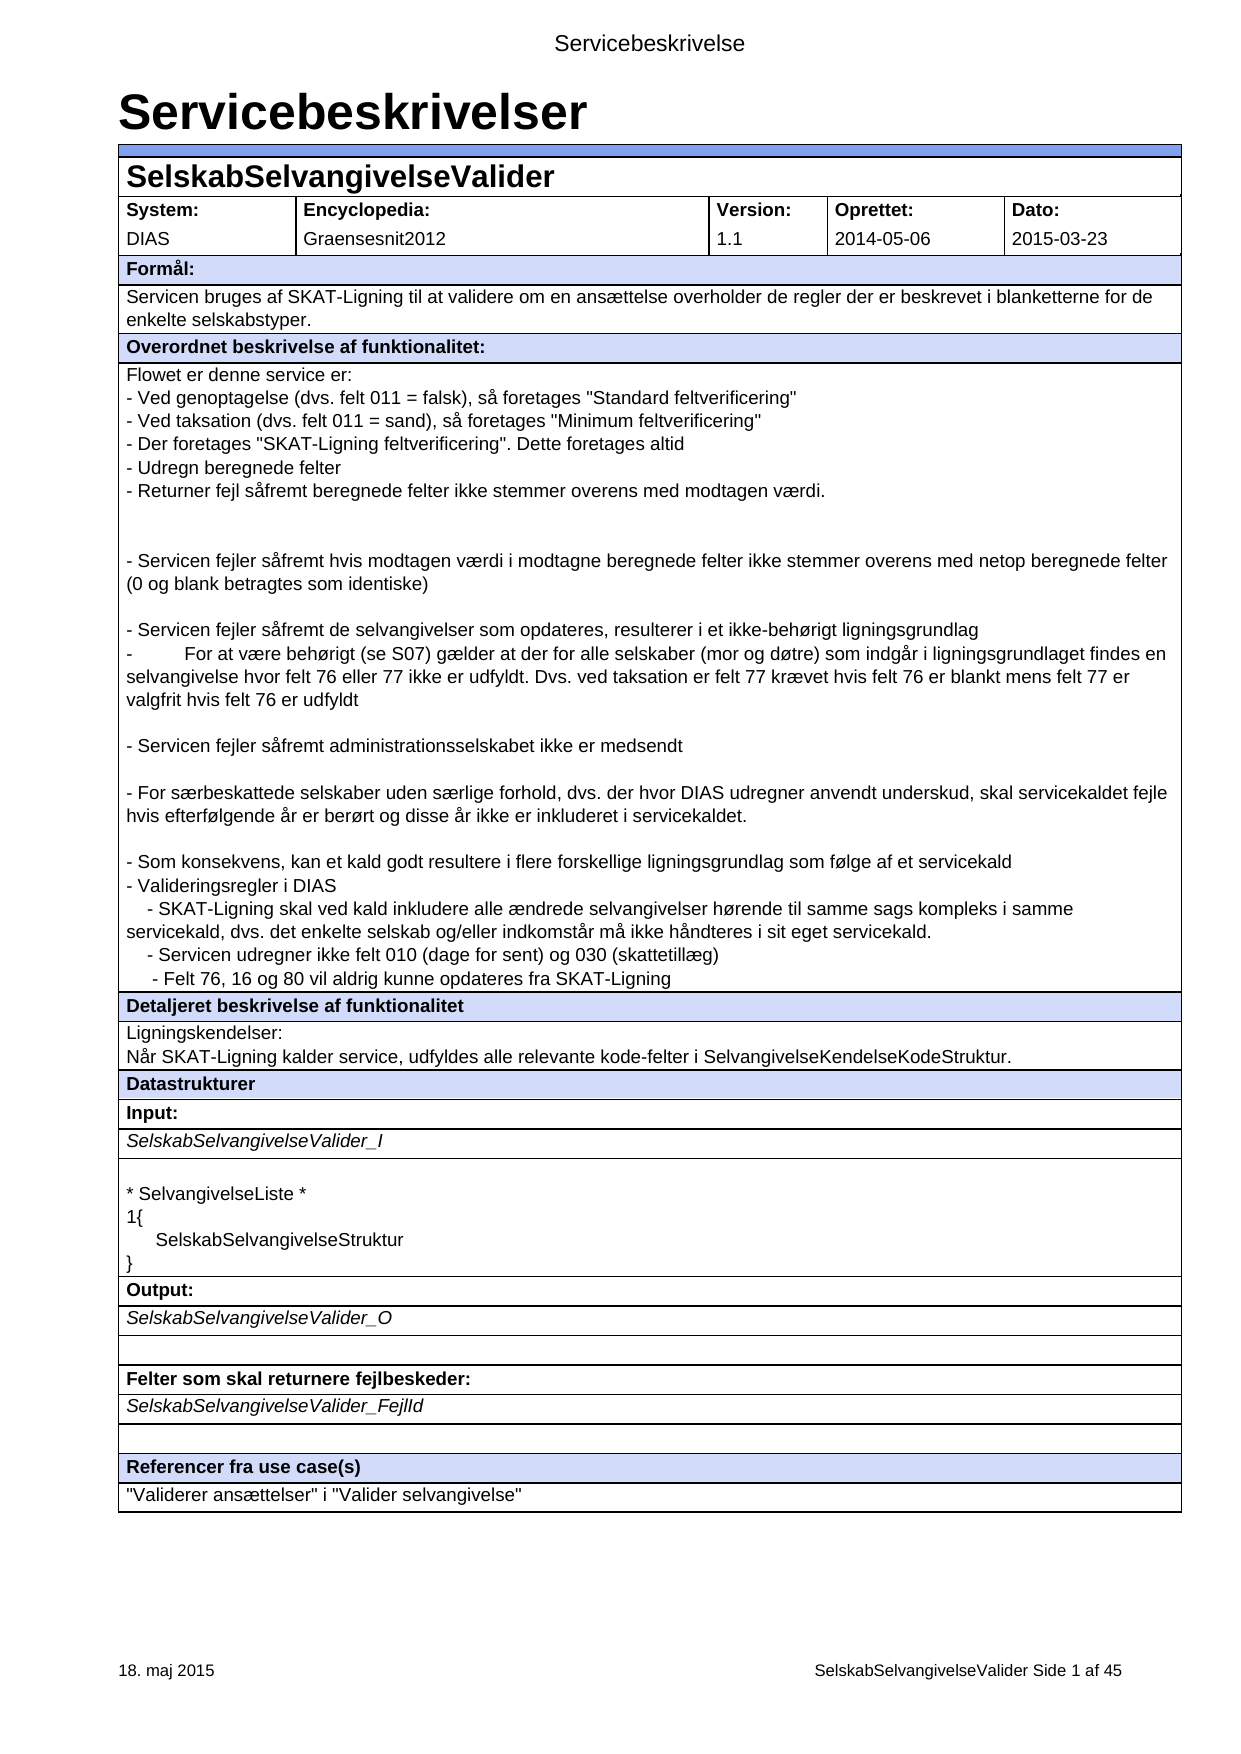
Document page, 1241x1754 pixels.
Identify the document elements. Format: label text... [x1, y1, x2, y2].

table_cell Encyclopedia: [297, 197, 708, 225]
table_cell Version: [710, 197, 827, 225]
table_cell Output: [119, 1277, 1181, 1305]
table_cell Ligningskendelser: Når SKAT-Ligning kalder service, udfyldes alle relevante kode-felter i SelvangivelseKendelseKodeStruktur. [119, 1022, 1181, 1069]
table_cell 1.1 [710, 225, 827, 254]
table_cell SelskabSelvangivelseValider_I [119, 1130, 1181, 1157]
table_cell Overordnet beskrivelse af funktionalitet: [119, 334, 1181, 362]
table_cell Dato: [1005, 197, 1181, 225]
table_cell Servicen bruges af SKAT-Ligning til at validere om en ansættelse overholder de regler der er beskrevet i blanketterne for de enkelte selskabstyper. [119, 286, 1181, 332]
table_cell Graensesnit2012 [297, 225, 708, 254]
table_cell Datastrukturer [119, 1071, 1181, 1098]
table_cell 2015-03-23 [1005, 225, 1181, 254]
table_cell [119, 1425, 1181, 1452]
table_cell Oprettet: [828, 197, 1004, 225]
text Servicebeskrivelser [118, 82, 1181, 140]
table_cell SelskabSelvangivelseValider_O [119, 1307, 1181, 1334]
table_cell Input: [119, 1100, 1181, 1128]
table_cell "Validerer ansættelser" i "Valider selvangivelse" [119, 1484, 1181, 1511]
table_cell * SelvangivelseListe * 1{ SelskabSelvangivelseStruktur } [119, 1159, 1181, 1276]
table_cell Felter som skal returnere fejlbeskeder: [119, 1366, 1181, 1393]
table_cell Flowet er denne service er: - Ved genoptagelse (dvs. felt 011 = falsk), så foretages "Standard feltverificering" - Ved taksation (dvs. felt 011 = sand), så foretages "Minimum feltverificering" - Der foretages "SKAT-Ligning feltverificering". Dette foretages altid - Udregn beregnede felter - Returner fejl såfremt beregnede felter ikke stemmer overens med modtagen værdi. - Servicen fejler såfremt hvis modtagen værdi i modtagne beregnede felter ikke stemmer overens med netop beregnede felter (0 og blank betragtes som identiske) - Servicen fejler såfremt de selvangivelser som opdateres, resulterer i et ikke-behørigt ligningsgrundlag - For at være behørigt (se S07) gælder at der for alle selskaber (mor og døtre) som indgår i ligningsgrundlaget findes en selvangivelse hvor felt 76 eller 77 ikke er udfyldt. Dvs. ved taksation er felt 77 krævet hvis felt 76 er blankt mens felt 77 er valgfrit hvis felt 76 er udfyldt - Servicen fejler såfremt administrationsselskabet ikke er medsendt - For særbeskattede selskaber uden særlige forhold, dvs. der hvor DIAS udregner anvendt underskud, skal servicekaldet fejle hvis efterfølgende år er berørt og disse år ikke er inkluderet i servicekaldet. - Som konsekvens, kan et kald godt resultere i flere forskellige ligningsgrundlag som følge af et servicekald - Valideringsregler i DIAS - SKAT-Ligning skal ved kald inkludere alle ændrede selvangivelser hørende til samme sags kompleks i samme servicekald, dvs. det enkelte selskab og/eller indkomstår må ikke håndteres i sit eget servicekald. - Servicen udregner ikke felt 010 (dage for sent) og 030 (skattetillæg) - Felt 76, 16 og 80 vil aldrig kunne opdateres fra SKAT-Ligning [119, 364, 1181, 991]
table_cell System: [119, 197, 295, 225]
table_cell DIAS [119, 225, 295, 254]
table_cell 2014-05-06 [828, 225, 1004, 254]
table_cell SelskabSelvangivelseValider [119, 158, 1181, 196]
table_cell SelskabSelvangivelseValider_FejlId [119, 1395, 1181, 1423]
table_cell Detaljeret beskrivelse af funktionalitet [119, 993, 1181, 1021]
table_cell [119, 1336, 1181, 1364]
table_header [119, 145, 1181, 156]
table_cell Referencer fra use case(s) [119, 1454, 1181, 1482]
table_cell Formål: [119, 256, 1181, 284]
